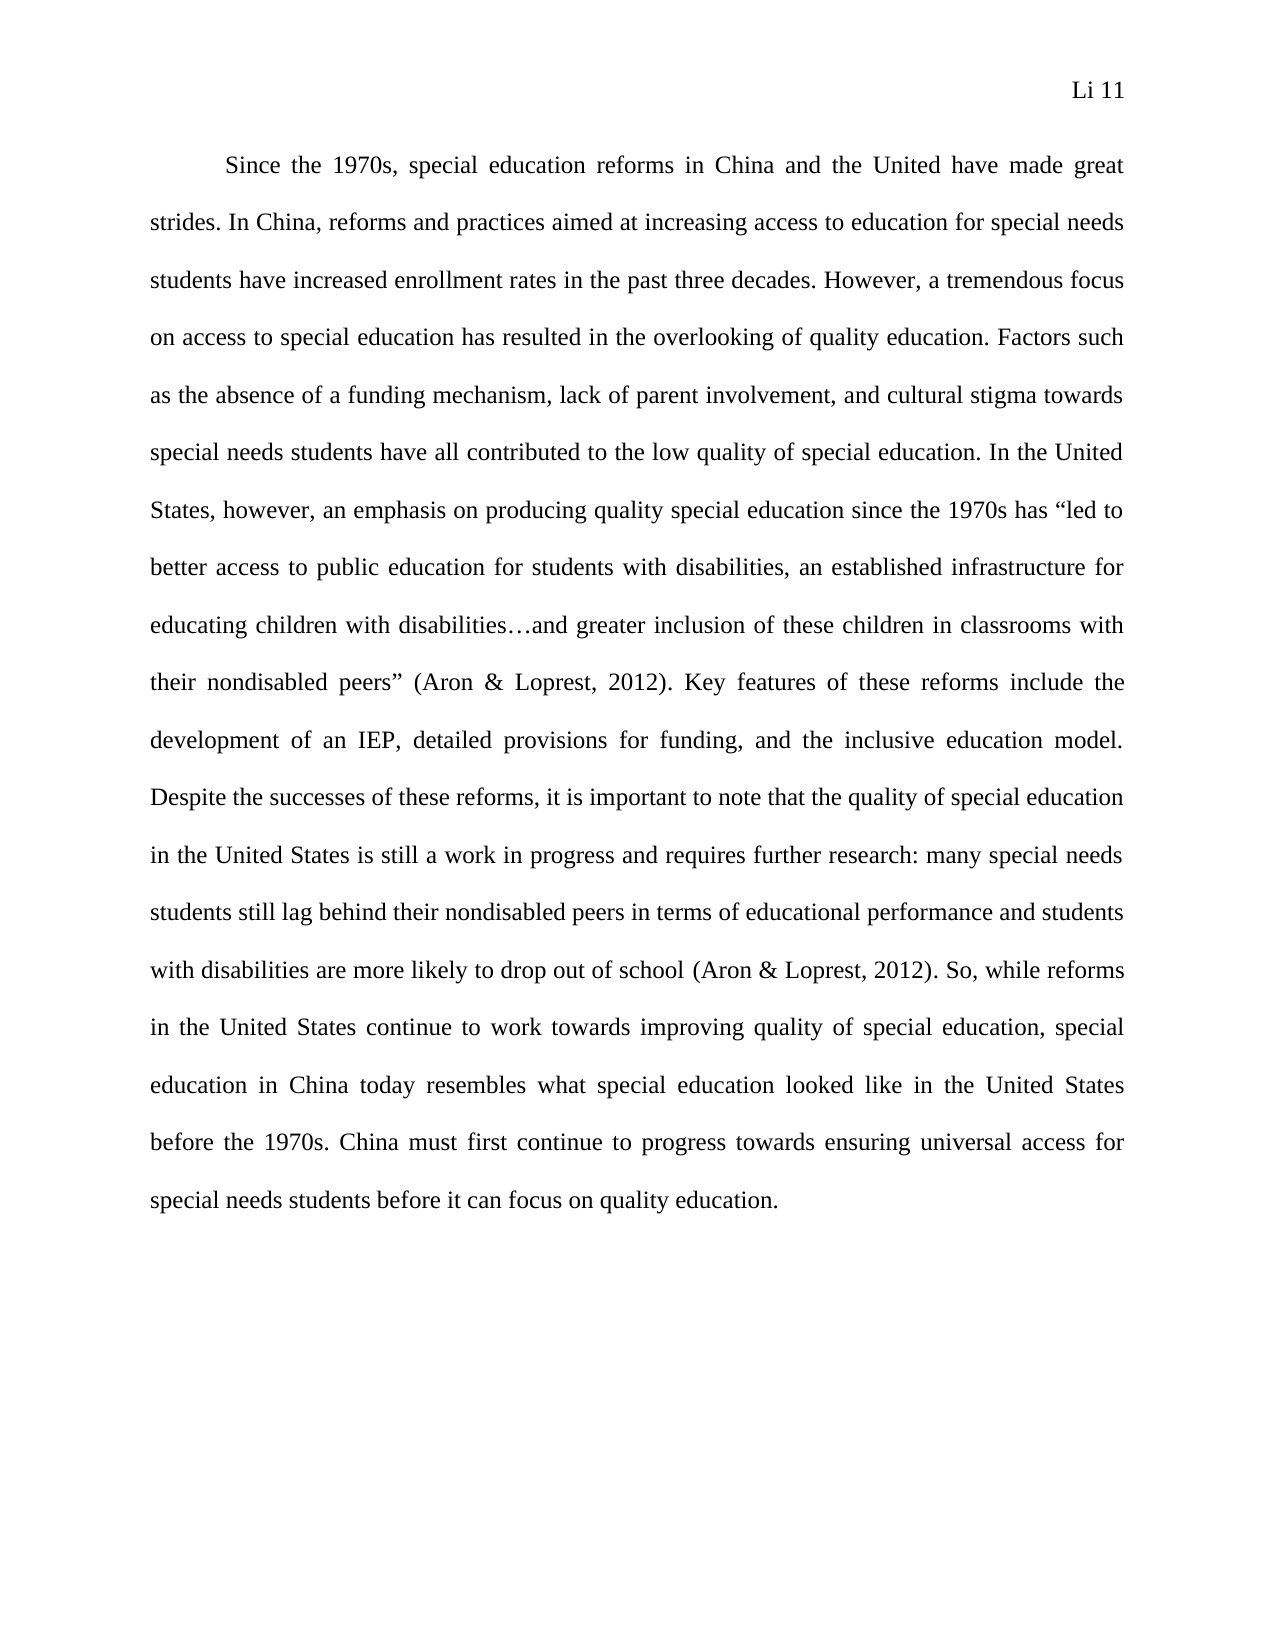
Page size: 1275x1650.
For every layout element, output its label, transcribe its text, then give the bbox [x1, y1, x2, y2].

text Since the 1970s, special education reforms in China and the United have made great strides. In China, reforms and practices aimed at increasing access to education for special needs students have increased enrollment rates in the past three decades. However, a tremendous focus on access to special education has resulted in the overlooking of quality education. Factors such as the absence of a funding mechanism, lack of parent involvement, and cultural stigma towards special needs students have all contributed to the low quality of special education. In the United States, however, an emphasis on producing quality special education since the 1970s has “led to better access to public education for students with disabilities, an established infrastructure for educating children with disabilities…and greater inclusion of these children in classrooms with their nondisabled peers” (Aron & Loprest, 2012). Key features of these reforms include the development of an IEP, detailed provisions for funding, and the inclusive education model. Despite the successes of these reforms, it is important to note that the quality of special education in the United States is still a work in progress and requires further research: many special needs students still lag behind their nondisabled peers in terms of educational performance and students with disabilities are more likely to drop out of school (Aron & Loprest, 2012). So, while reforms in the United States continue to work towards improving quality of special education, special education in China today resembles what special education looked like in the United States before the 1970s. China must first continue to progress towards ensuring universal access for special needs students before it can focus on quality education. [150, 150, 1125, 1214]
